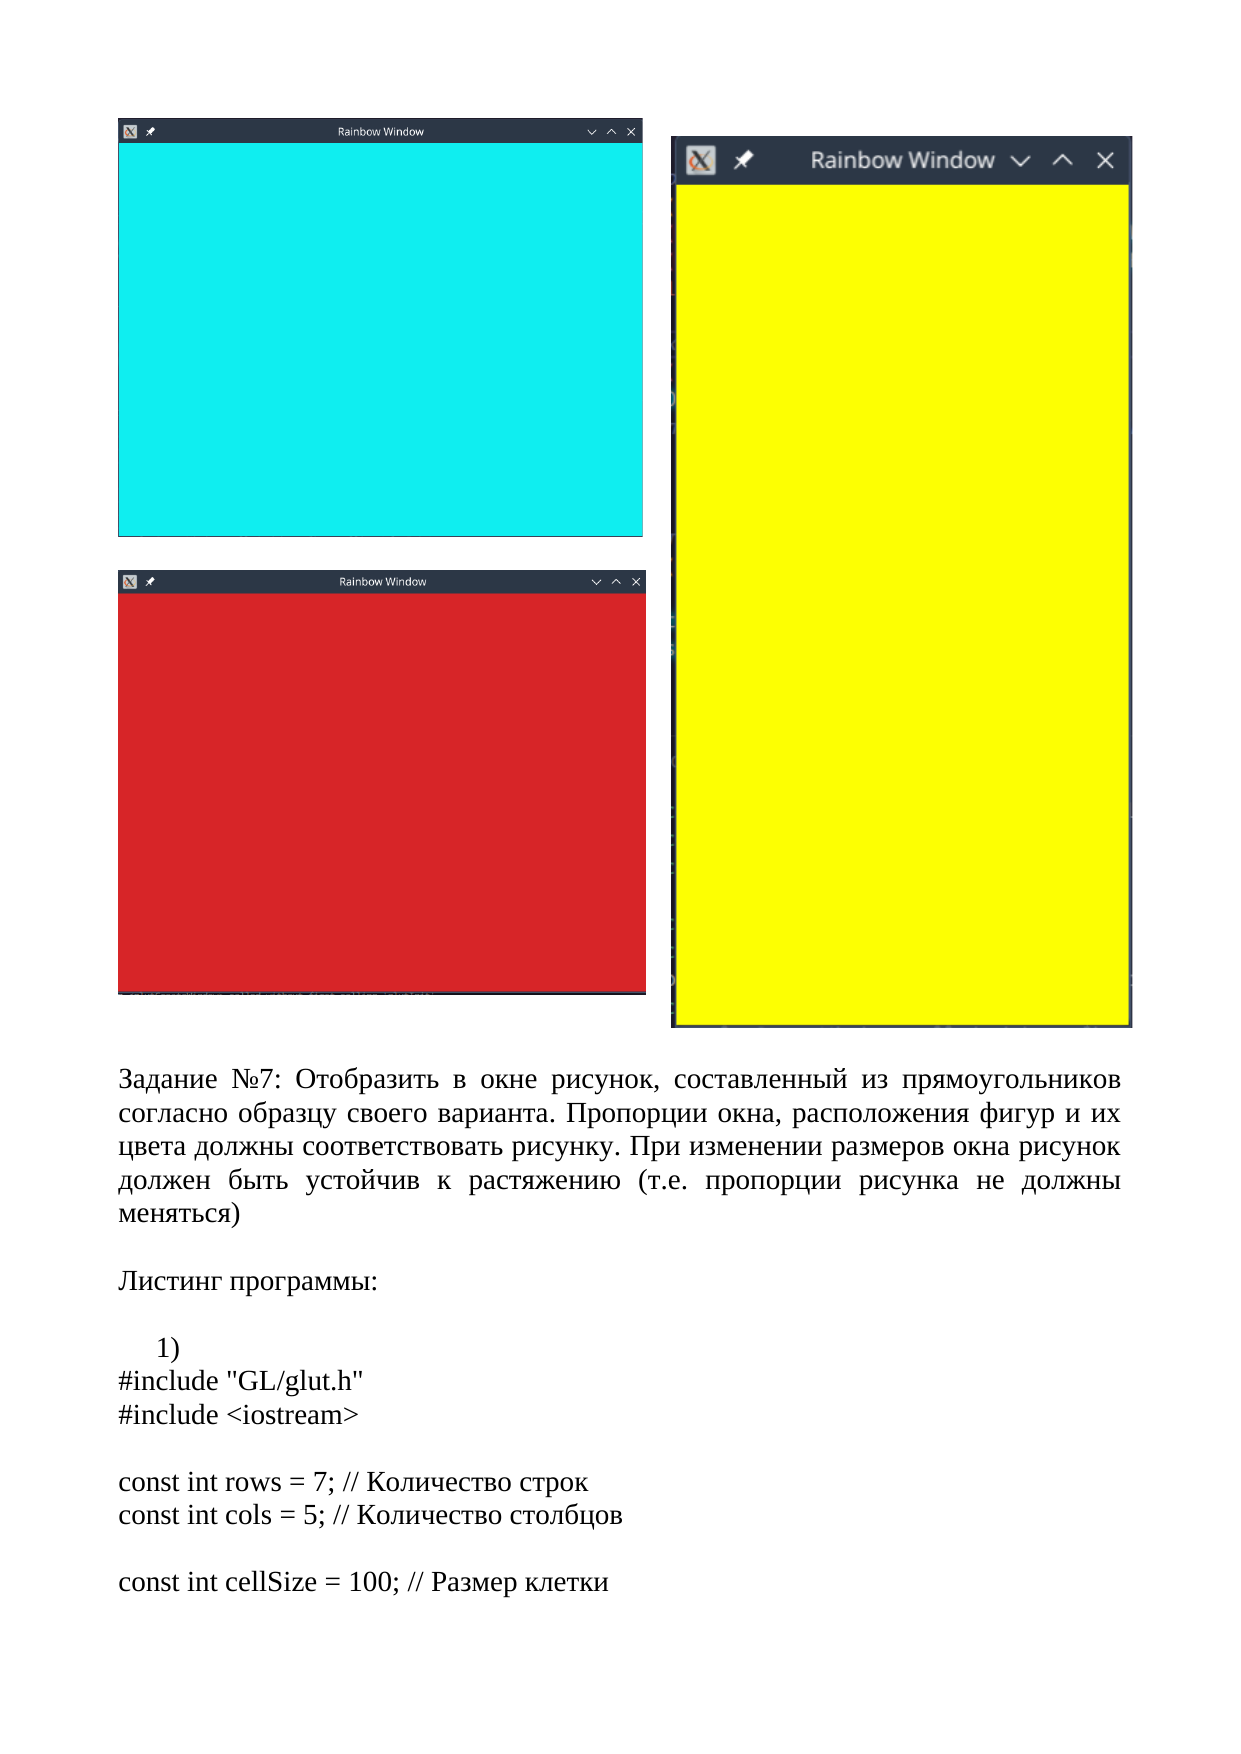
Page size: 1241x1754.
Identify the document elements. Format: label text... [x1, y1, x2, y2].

text const int cols = 5; // Количество столбцов [118, 1497, 1122, 1531]
text const int cellSize = 100; // Размер клетки [118, 1564, 1122, 1598]
text Задание №7: Отобразить в окне рисунок, составленный из прямоугольников согласно образцу своего варианта. Пропорции окна, расположения фигур и их цвета должны соответствовать рисунку. При изменении размеров окна рисунок должен быть устойчив к растяжению (т.е. пропорции рисунка не должны меняться) [118, 1061, 1122, 1229]
text const int rows = 7; // Количество строк [118, 1464, 1122, 1497]
text #include <iostream> [118, 1397, 1122, 1430]
text Листинг программы: [118, 1263, 1122, 1296]
text #include "GL/glut.h" [118, 1363, 1122, 1397]
picture [118, 570, 646, 995]
picture [118, 118, 643, 537]
picture [671, 136, 1133, 1028]
